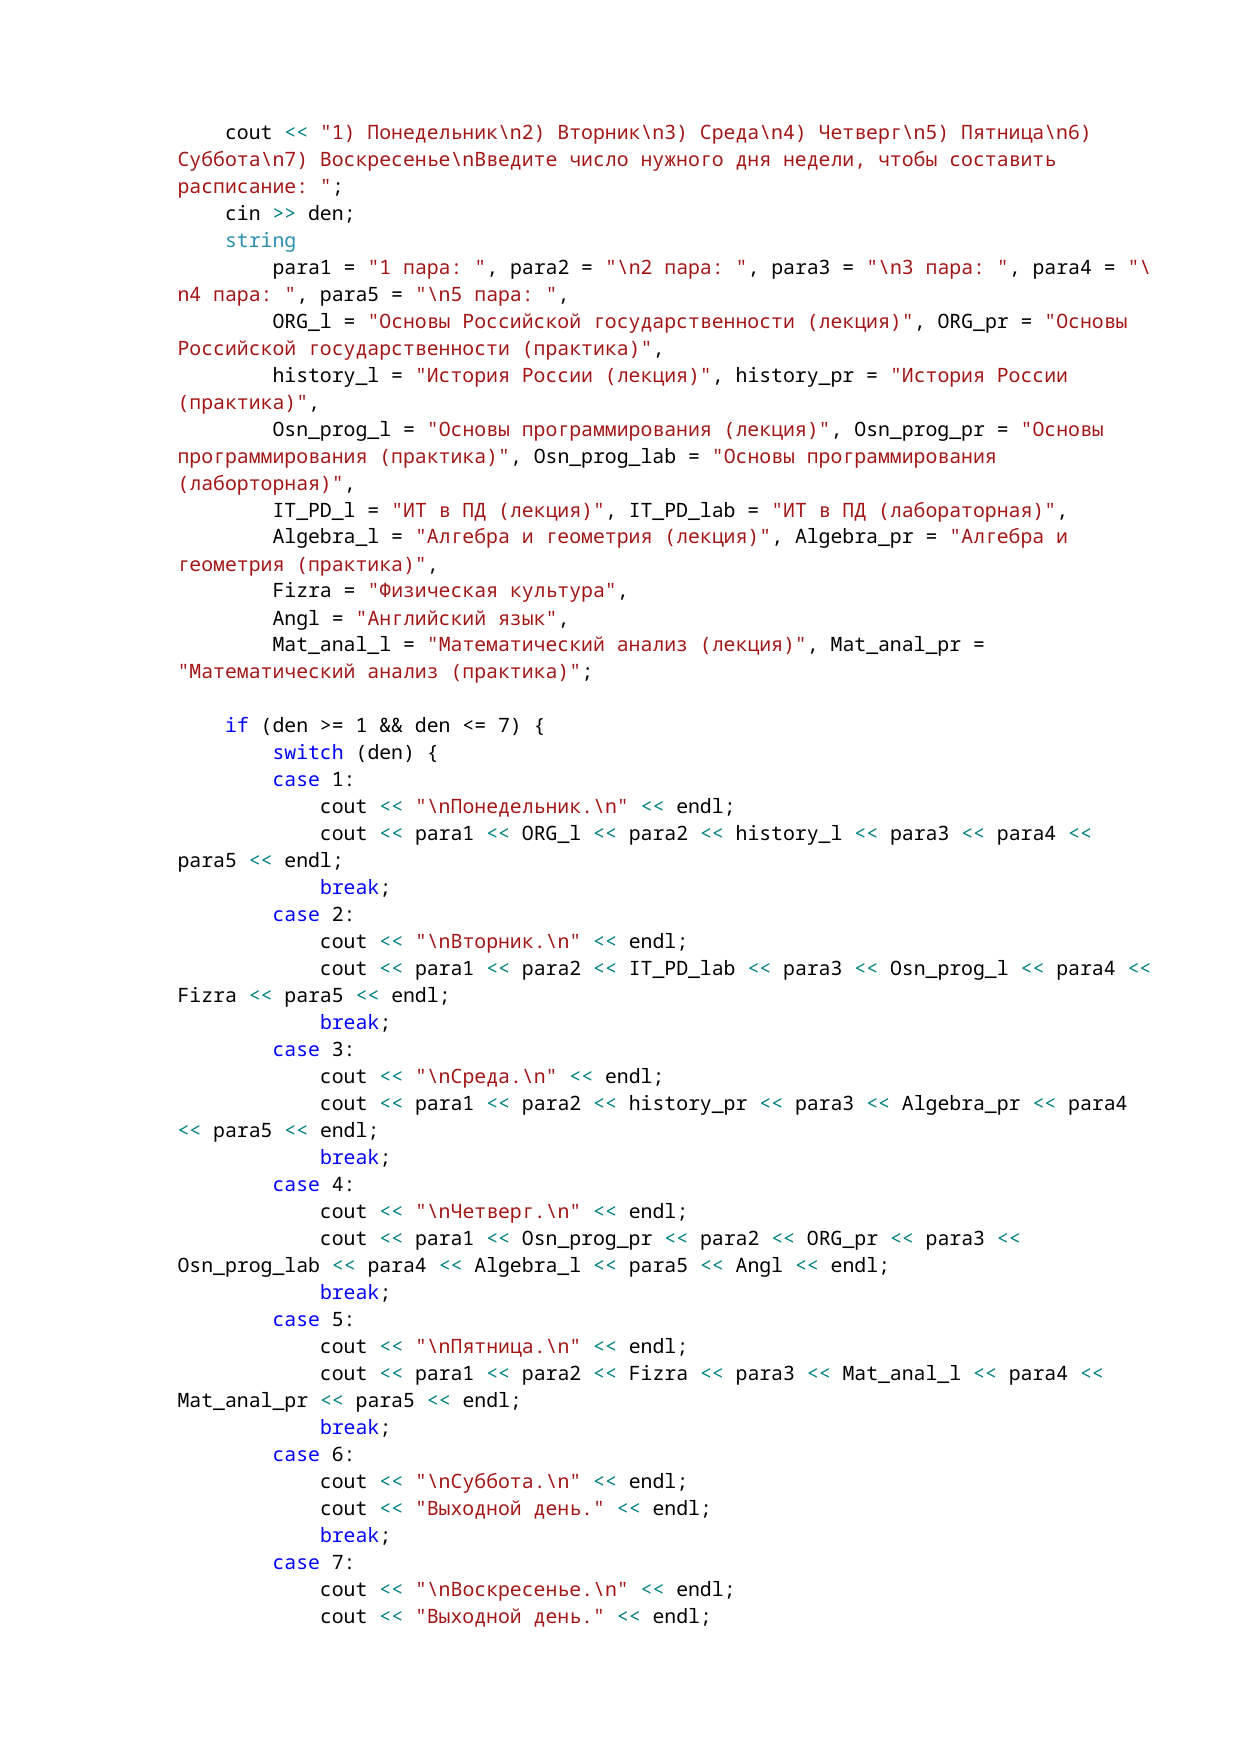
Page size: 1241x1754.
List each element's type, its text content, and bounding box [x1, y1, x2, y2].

text cout << "\nСуббота.\n" << endl; [177, 1467, 1152, 1494]
text cout << para1 << para2 << Fizra << para3 << Mat_anal_l << para4 << Mat_anal_pr << para5 << endl; [177, 1359, 1152, 1413]
text cout << "Выходной день." << endl; [177, 1602, 1152, 1629]
text cout << "\nПонедельник.\n" << endl; [177, 793, 1152, 819]
text history_l = "История России (лекция)", history_pr = "История России (практика)", [177, 361, 1152, 415]
text case 4: [177, 1170, 1152, 1197]
text Algebra_l = "Алгебра и геометрия (лекция)", Algebra_pr = "Алгебра и геометрия (практика)", [177, 523, 1152, 577]
text Fizra = "Физическая культура", [177, 577, 1152, 604]
text string [177, 226, 1152, 253]
text break; [177, 1008, 1152, 1035]
text cout << para1 << para2 << IT_PD_lab << para3 << Osn_prog_l << para4 << Fizra << para5 << endl; [177, 954, 1152, 1008]
text break; [177, 1413, 1152, 1440]
text case 1: [177, 766, 1152, 793]
text if (den >= 1 && den <= 7) { [177, 712, 1152, 739]
text cin >> den; [177, 199, 1152, 226]
text cout << para1 << para2 << history_pr << para3 << Algebra_pr << para4 << para5 << endl; [177, 1089, 1152, 1143]
text cout << "Выходной день." << endl; [177, 1494, 1152, 1521]
text cout << "\nВторник.\n" << endl; [177, 927, 1152, 954]
text cout << "1) Понедельник\n2) Вторник\n3) Среда\n4) Четверг\n5) Пятница\n6) Суббота\n7) Воскресенье\nВведите число нужного дня недели, чтобы составить расписание: "; [177, 118, 1152, 199]
text break; [177, 1521, 1152, 1548]
text ORG_l = "Основы Российской государственности (лекция)", ORG_pr = "Основы Российской государственности (практика)", [177, 307, 1152, 361]
text break; [177, 873, 1152, 901]
text case 2: [177, 901, 1152, 927]
text IT_PD_l = "ИТ в ПД (лекция)", IT_PD_lab = "ИТ в ПД (лабораторная)", [177, 496, 1152, 523]
text cout << para1 << ORG_l << para2 << history_l << para3 << para4 << para5 << endl; [177, 819, 1152, 873]
text case 6: [177, 1440, 1152, 1467]
text cout << "\nСреда.\n" << endl; [177, 1062, 1152, 1089]
text Angl = "Английский язык", [177, 604, 1152, 631]
text break; [177, 1143, 1152, 1170]
text case 7: [177, 1548, 1152, 1575]
text case 5: [177, 1305, 1152, 1332]
text case 3: [177, 1035, 1152, 1062]
text cout << "\nЧетверг.\n" << endl; [177, 1197, 1152, 1224]
text cout << para1 << Osn_prog_pr << para2 << ORG_pr << para3 << Osn_prog_lab << para4 << Algebra_l << para5 << Angl << endl; [177, 1224, 1152, 1278]
text switch (den) { [177, 739, 1152, 766]
text cout << "\nПятница.\n" << endl; [177, 1332, 1152, 1359]
text cout << "\nВоскресенье.\n" << endl; [177, 1575, 1152, 1602]
text break; [177, 1278, 1152, 1305]
text Osn_prog_l = "Основы программирования (лекция)", Osn_prog_pr = "Основы программирования (практика)", Osn_prog_lab = "Основы программирования (лаборторная)", [177, 415, 1152, 496]
text Mat_anal_l = "Математический анализ (лекция)", Mat_anal_pr = "Математический анализ (практика)"; [177, 631, 1152, 685]
text para1 = "1 пара: ", para2 = "\n2 пара: ", para3 = "\n3 пара: ", para4 = "\n4 пара: ", para5 = "\n5 пара: ", [177, 253, 1152, 307]
